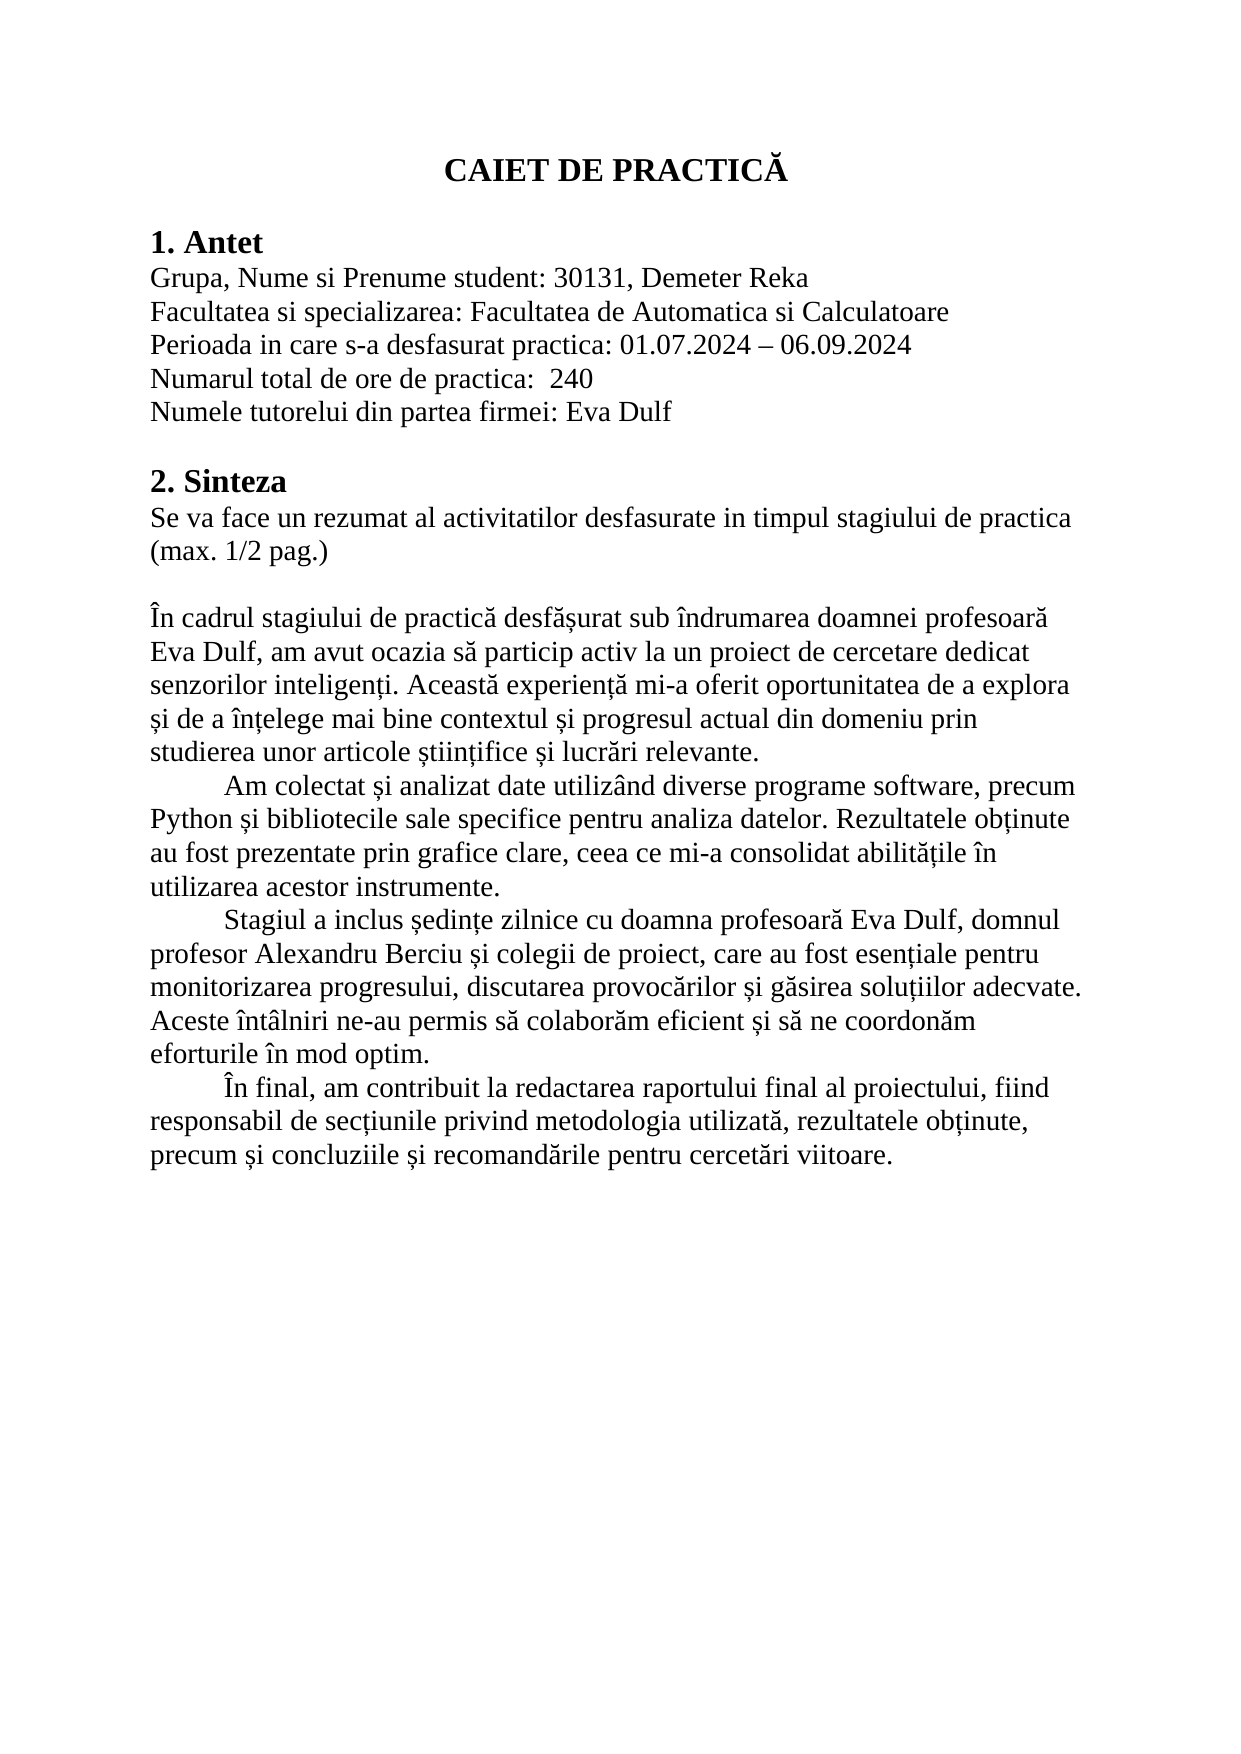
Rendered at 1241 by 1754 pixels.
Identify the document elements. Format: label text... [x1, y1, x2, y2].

text În cadrul stagiului de practică desfășurat sub îndrumarea doamnei profesoară Eva Dulf, am avut ocazia să particip activ la un proiect de cercetare dedicat senzorilor inteligenți. Această experiență mi-a oferit oportunitatea de a explora și de a înțelege mai bine contextul și progresul actual din domeniu prin studierea unor articole științifice și lucrări relevante. [150, 600, 1090, 768]
text Se va face un rezumat al activitatilor desfasurate in timpul stagiului de practica (max. 1/2 pag.) [150, 500, 1090, 567]
text Perioada in care s-a desfasurat practica: 01.07.2024 – 06.09.2024 [150, 327, 1090, 361]
text Stagiul a inclus ședințe zilnice cu doamna profesoară Eva Dulf, domnul profesor Alexandru Berciu și colegii de proiect, care au fost esențiale pentru monitorizarea progresului, discutarea provocărilor și găsirea soluțiilor adecvate. Aceste întâlniri ne-au permis să colaborăm eficient și să ne coordonăm eforturile în mod optim. [150, 902, 1090, 1070]
text 1. Antet [150, 222, 1090, 260]
text Numele tutorelui din partea firmei: Eva Dulf [150, 394, 1090, 428]
text În final, am contribuit la redactarea raportului final al proiectului, fiind responsabil de secțiunile privind metodologia utilizată, rezultatele obținute, precum și concluziile și recomandările pentru cercetări viitoare. [150, 1070, 1090, 1171]
text Am colectat și analizat date utilizând diverse programe software, precum Python și bibliotecile sale specifice pentru analiza datelor. Rezultatele obținute au fost prezentate prin grafice clare, ceea ce mi-a consolidat abilitățile în utilizarea acestor instrumente. [150, 768, 1090, 902]
text CAIET DE PRACTICĂ [150, 150, 1090, 188]
text Grupa, Nume si Prenume student: 30131, Demeter Reka [150, 260, 1090, 294]
text 2. Sinteza [150, 461, 1090, 500]
text Facultatea si specializarea: Facultatea de Automatica si Calculatoare [150, 294, 1090, 327]
text Numarul total de ore de practica: 240 [150, 361, 1090, 394]
